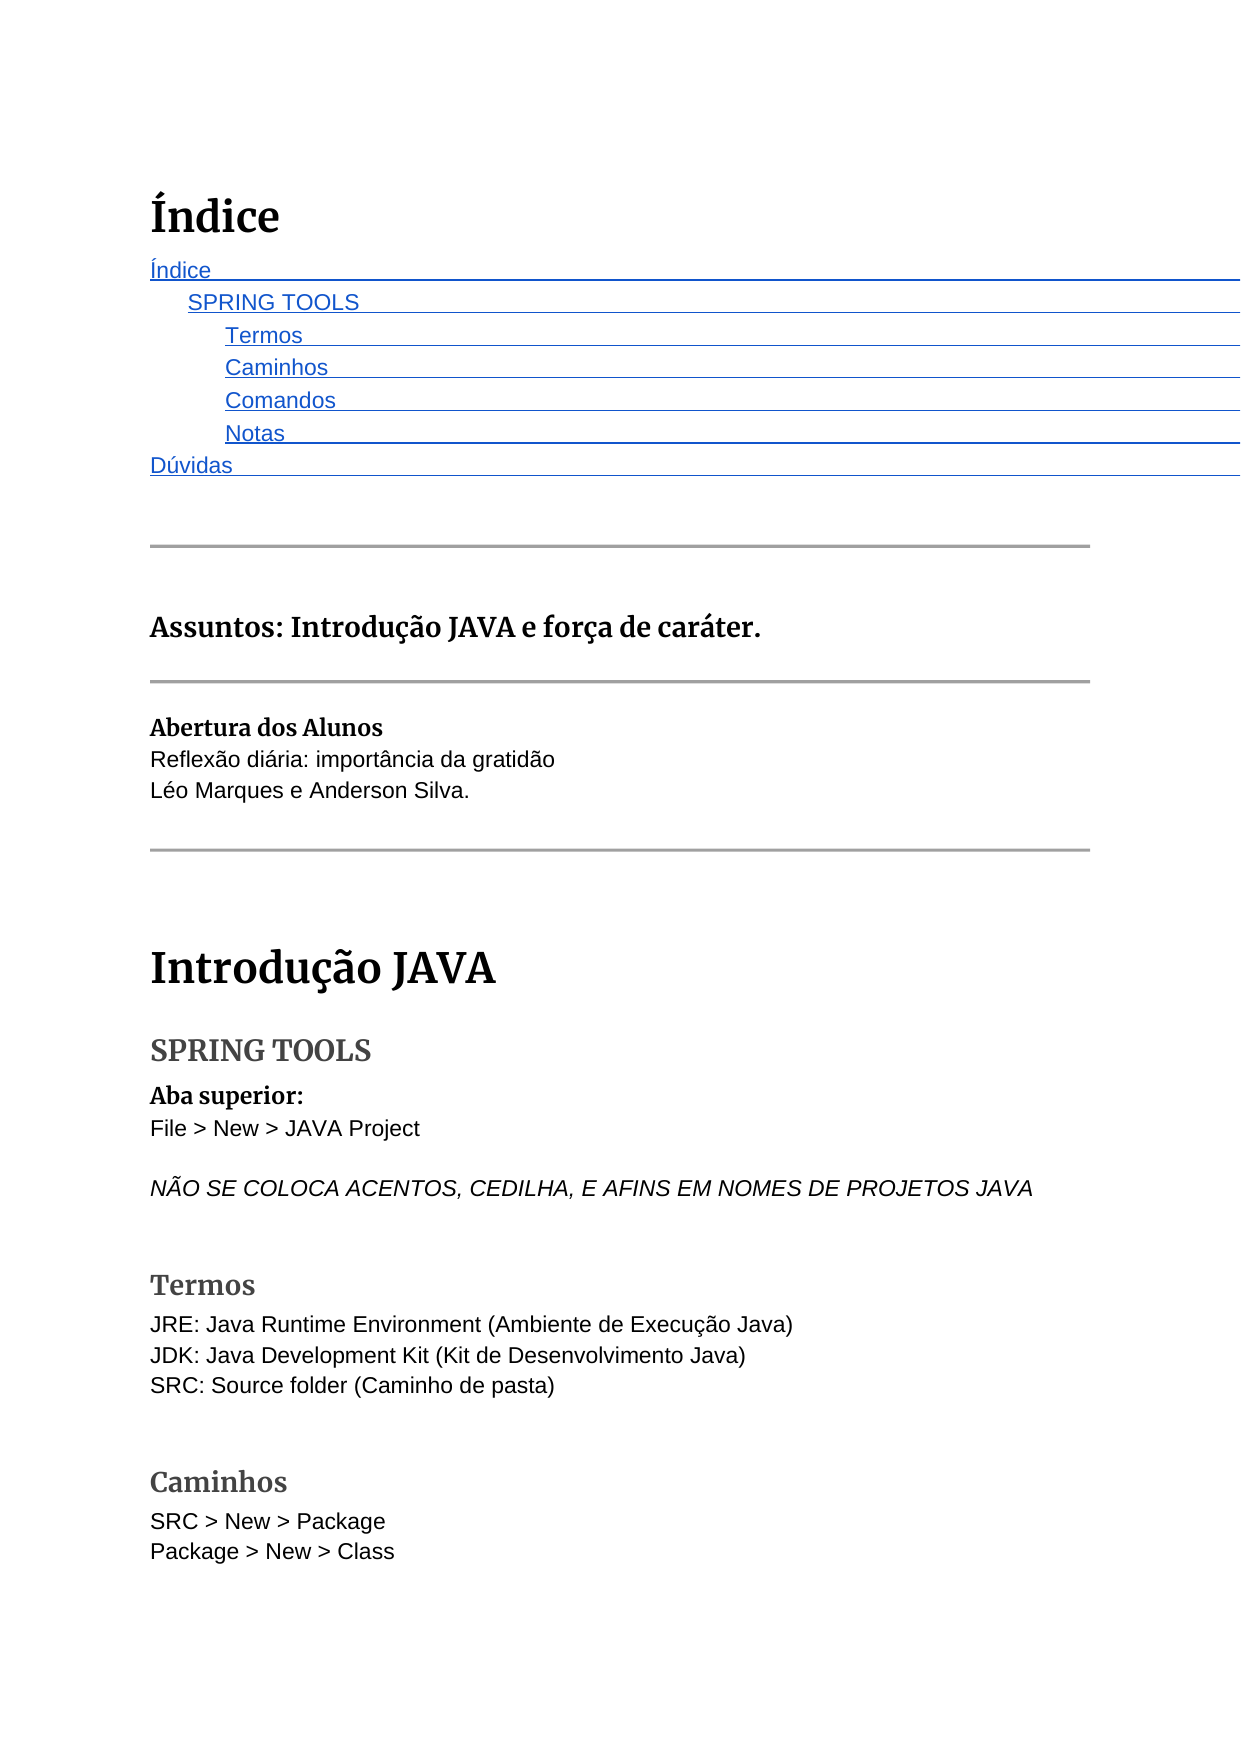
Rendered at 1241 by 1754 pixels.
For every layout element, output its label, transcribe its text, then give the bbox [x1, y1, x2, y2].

subtitle Caminhos [150, 1466, 1090, 1499]
text Reflexão diária: importância da gratidão [150, 746, 1090, 773]
text Léo Marques e Anderson Silva. [150, 777, 1090, 803]
text Assuntos: Introdução JAVA e força de caráter. [150, 611, 1090, 645]
text Abertura dos Alunos [150, 684, 1090, 742]
text JRE: Java Runtime Environment (Ambiente de Execução Java) [150, 1311, 1090, 1338]
subtitle Termos [150, 1269, 1090, 1303]
text File > New > JAVA Project [150, 1115, 1090, 1141]
text SRC > New > Package [150, 1508, 1090, 1534]
subtitle Índice [150, 192, 1090, 244]
subtitle SPRING TOOLS [150, 1032, 1090, 1069]
text SRC: Source folder (Caminho de pasta) [150, 1372, 1090, 1398]
text NÃO SE COLOCA ACENTOS, CEDILHA, E AFINS EM NOMES DE PROJETOS JAVA [150, 1175, 1090, 1202]
text Package > New > Class [150, 1538, 1090, 1564]
text Aba superior: [150, 1082, 1090, 1111]
title Introdução JAVA [150, 943, 1090, 995]
text JDK: Java Development Kit (Kit de Desenvolvimento Java) [150, 1342, 1090, 1368]
